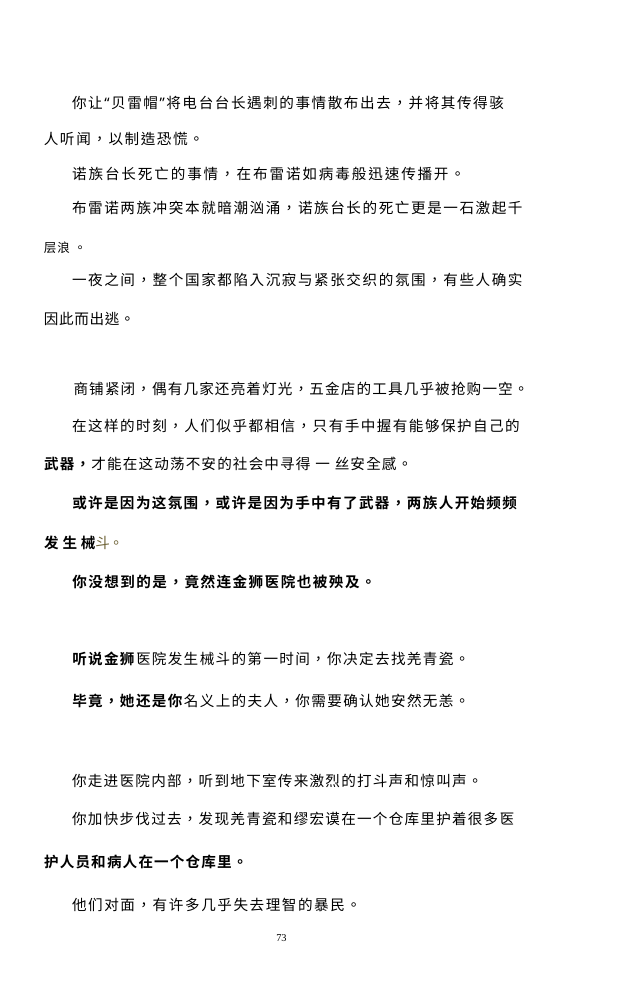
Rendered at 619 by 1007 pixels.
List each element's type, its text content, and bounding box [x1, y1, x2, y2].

text 商铺紧闭，偶有几家还亮着灯光，五金店的工具几乎被抢购一空。 [44, 380, 528, 398]
text 或许是因为这氛围，或许是因为手中有了武器，两族人开始频频 发 生 械斗。 [44, 493, 521, 553]
text 层浪 。 [44, 240, 528, 256]
text 布雷诺两族冲突本就暗潮汹涌，诺族台长的死亡更是一石激起千 [72, 199, 528, 217]
text 他们对面，有许多几乎失去理智的暴民。 [72, 896, 528, 914]
text 你让“贝雷帽”将电台台长遇刺的事情散布出去，并将其传得骇 人听闻，以制造恐慌。 [44, 93, 525, 149]
text 你没想到的是，竟然连金狮医院也被殃及。 [72, 573, 528, 591]
text 诺族台长死亡的事情，在布雷诺如病毒般迅速传播开。 [72, 165, 528, 183]
text 你加快步伐过去，发现羌青瓷和缪宏谟在一个仓库里护着很多医 [72, 810, 528, 828]
text 一夜之间，整个国家都陷入沉寂与紧张交织的氛围，有些人确实 因此而出逃。 [44, 269, 525, 329]
text 听说金狮医院发生械斗的第一时间，你决定去找羌青瓷。 毕竟，她还是你名义上的夫人，你需要确认她安然无恙。 [72, 648, 472, 711]
text 在这样的时刻，人们似乎都相信，只有手中握有能够保护自己的 武器，才能在这动荡不安的社会中寻得 一 丝安全感。 [44, 416, 522, 474]
text 你走进医院内部，听到地下室传来激烈的打斗声和惊叫声。 [72, 772, 528, 790]
text 护人员和病人在一个仓库里。 [44, 853, 528, 872]
